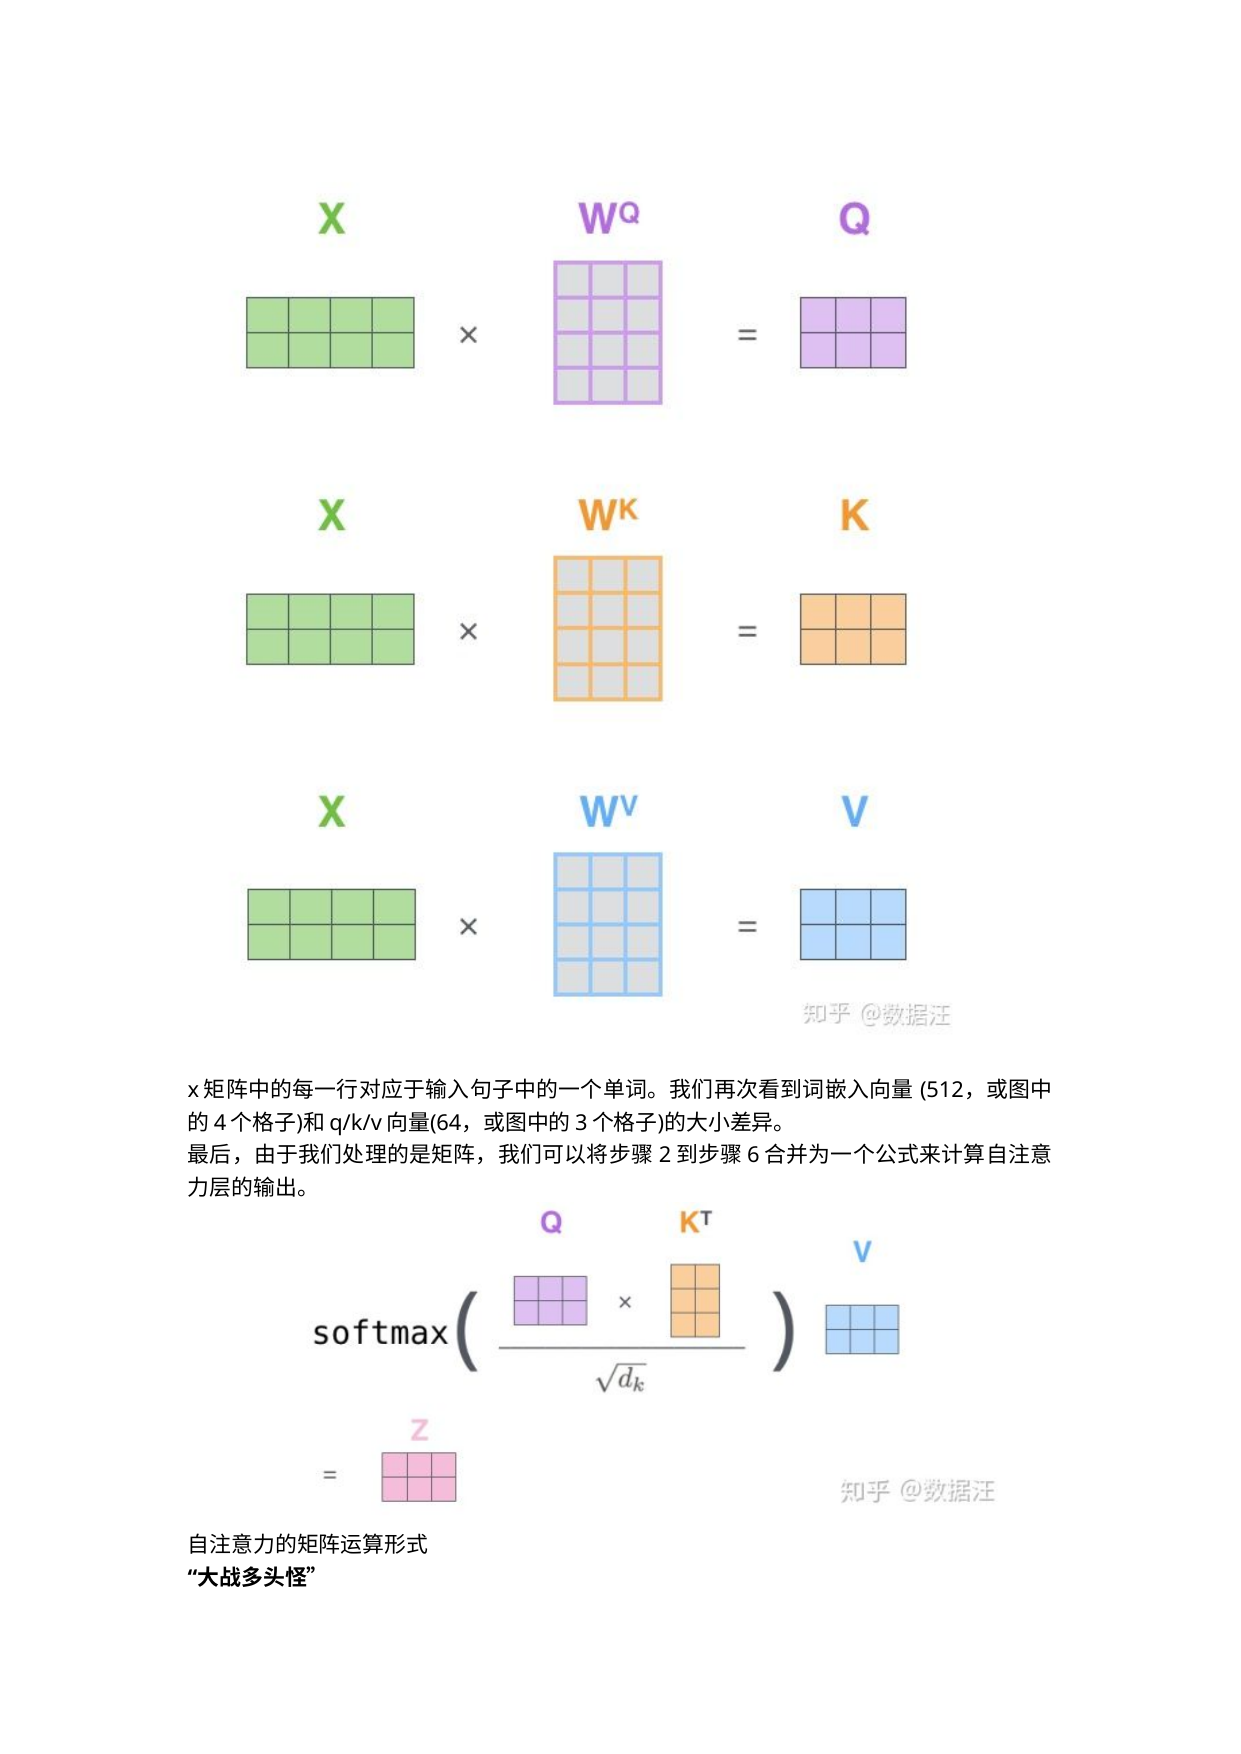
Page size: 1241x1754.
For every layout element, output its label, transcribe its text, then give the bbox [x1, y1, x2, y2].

text “大战多头怪” [187, 1559, 1053, 1592]
picture [187, 1202, 1016, 1525]
text 自注意力的矩阵运算形式 [187, 1527, 1053, 1559]
text 最后，由于我们处理的是矩阵，我们可以将步骤2到步骤6合并为一个公式来计算自注意力层的输出。 [187, 1137, 1053, 1202]
picture [187, 162, 970, 1048]
text x矩阵中的每一行对应于输入句子中的一个单词。我们再次看到词嵌入向量 (512，或图中的4个格子)和q/k/v向量(64，或图中的3个格子)的大小差异。 [187, 1072, 1053, 1137]
